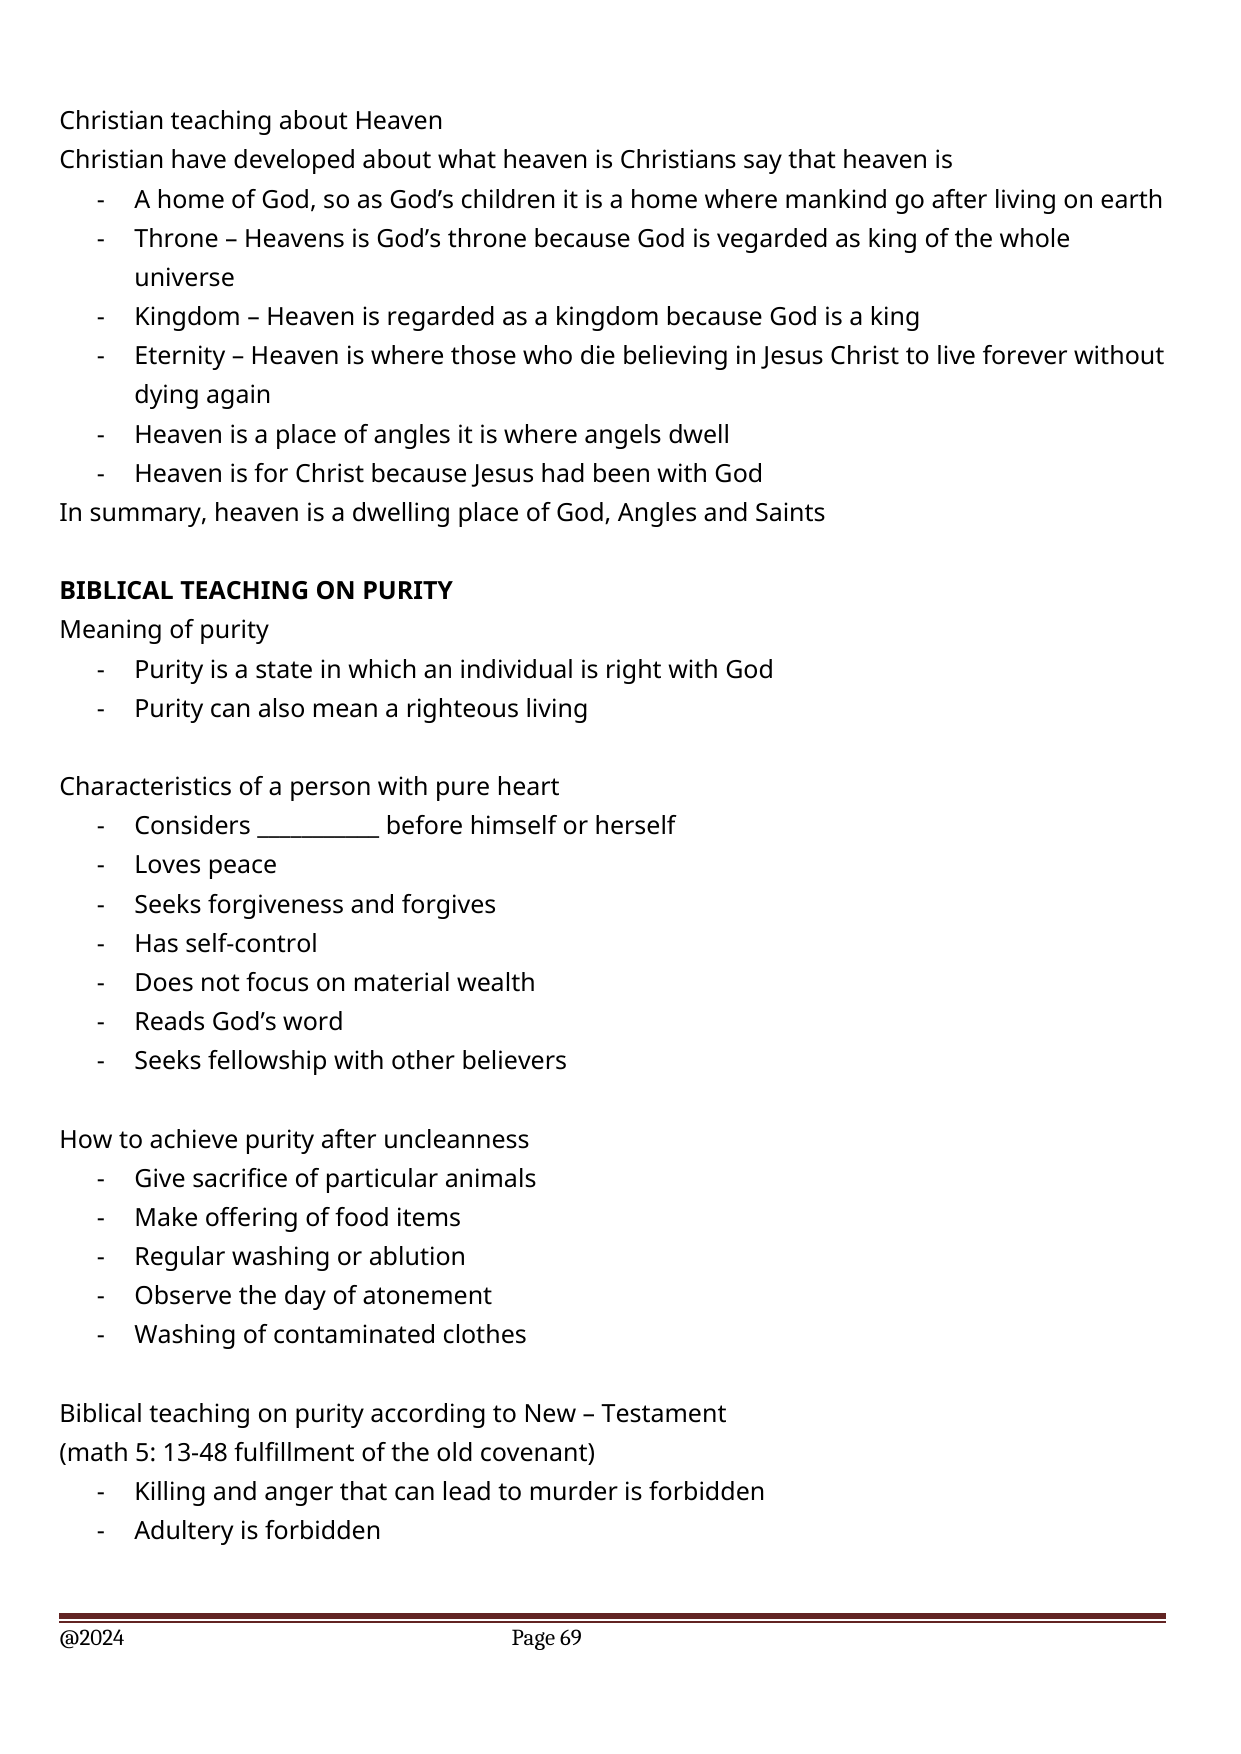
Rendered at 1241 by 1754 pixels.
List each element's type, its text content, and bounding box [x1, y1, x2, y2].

list Eternity – Heaven is where those who die believing in Jesus Christ to live forever without dying again [97, 338, 1166, 411]
list Adultery is forbidden [97, 1513, 1166, 1547]
list Heaven is for Christ because Jesus had been with God [97, 456, 1166, 489]
list Has self-control [97, 926, 1166, 959]
list Killing and anger that can lead to murder is forbidden [97, 1474, 1166, 1508]
list Washing of contaminated clothes [97, 1317, 1166, 1351]
list Purity is a state in which an individual is right with God [97, 651, 1166, 685]
list Kingdom – Heaven is regarded as a kingdom because God is a king [97, 299, 1166, 333]
list Reads God’s word [97, 1004, 1166, 1038]
list Does not focus on material wealth [97, 965, 1166, 999]
text Christian teaching about Heaven [59, 103, 1166, 137]
list A home of God, so as God’s children it is a home where mankind go after living on earth [97, 181, 1166, 215]
text How to achieve purity after uncleanness [59, 1121, 1166, 1155]
list Seeks fellowship with other believers [97, 1043, 1166, 1077]
text In summary, heaven is a dwelling place of God, Angles and Saints [59, 495, 1166, 529]
list Observe the day of atonement [97, 1278, 1166, 1312]
list Throne – Heavens is God’s throne because God is vegarded as king of the whole universe [97, 221, 1166, 294]
text (math 5: 13-48 fulfillment of the old covenant) [59, 1435, 1166, 1469]
list Loves peace [97, 847, 1166, 881]
text BIBLICAL TEACHING ON PURITY [59, 573, 1166, 607]
list Give sacrifice of particular animals [97, 1161, 1166, 1194]
list Considers ___________ before himself or herself [97, 808, 1166, 842]
list Regular washing or ablution [97, 1239, 1166, 1273]
text Meaning of purity [59, 612, 1166, 646]
list Heaven is a place of angles it is where angels dwell [97, 416, 1166, 450]
text Christian have developed about what heaven is Christians say that heaven is [59, 142, 1166, 176]
list Purity can also mean a righteous living [97, 691, 1166, 724]
list Seeks forgiveness and forgives [97, 886, 1166, 920]
text Biblical teaching on purity according to New – Testament [59, 1396, 1166, 1429]
list Make offering of food items [97, 1200, 1166, 1234]
text Characteristics of a person with pure heart [59, 769, 1166, 803]
